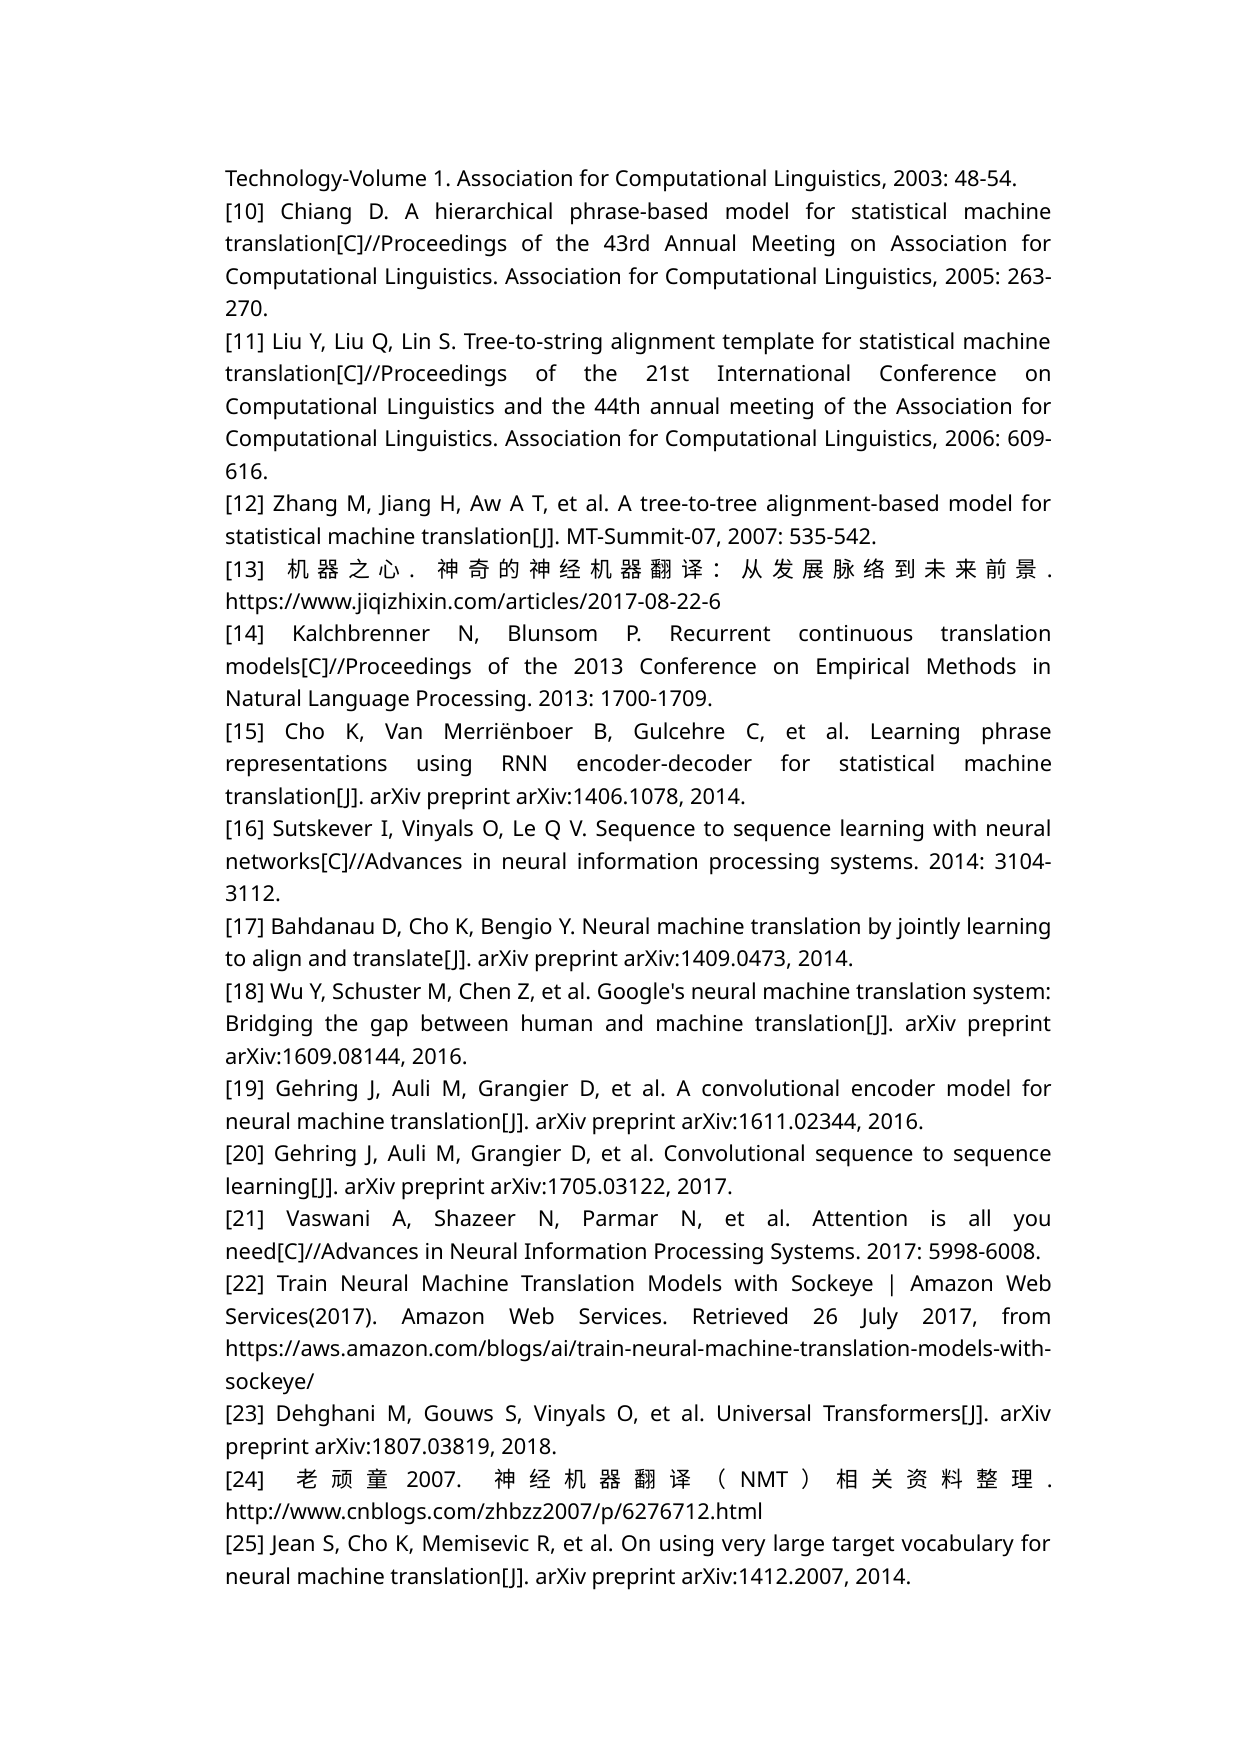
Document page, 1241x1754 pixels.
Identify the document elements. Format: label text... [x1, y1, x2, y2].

list [13] 机器之心. 神奇的神经机器翻译：从发展脉络到未来前景. https://www.jiqizhixin.com/articles/2017-08-22-6 [225, 552, 1053, 617]
list [15] Cho K, Van Merriënboer B, Gulcehre C, et al. Learning phrase representations using RNN encoder-decoder for statistical machine translation[J]. arXiv preprint arXiv:1406.1078, 2014. [225, 714, 1053, 812]
list [12] Zhang M, Jiang H, Aw A T, et al. A tree-to-tree alignment-based model for statistical machine translation[J]. MT-Summit-07, 2007: 535-542. [225, 487, 1053, 552]
list [22] Train Neural Machine Translation Models with Sockeye | Amazon Web Services(2017). Amazon Web Services. Retrieved 26 July 2017, from https://aws.amazon.com/blogs/ai/train-neural-machine-translation-models-with-sockeye/ [225, 1267, 1053, 1397]
list [17] Bahdanau D, Cho K, Bengio Y. Neural machine translation by jointly learning to align and translate[J]. arXiv preprint arXiv:1409.0473, 2014. [225, 909, 1053, 974]
list [24] 老顽童2007. 神经机器翻译（NMT）相关资料整理. http://www.cnblogs.com/zhbzz2007/p/6276712.html [225, 1462, 1053, 1527]
list [21] Vaswani A, Shazeer N, Parmar N, et al. Attention is all you need[C]//Advances in Neural Information Processing Systems. 2017: 5998-6008. [225, 1202, 1053, 1267]
list [18] Wu Y, Schuster M, Chen Z, et al. Google's neural machine translation system: Bridging the gap between human and machine translation[J]. arXiv preprint arXiv:1609.08144, 2016. [225, 974, 1053, 1072]
list [19] Gehring J, Auli M, Grangier D, et al. A convolutional encoder model for neural machine translation[J]. arXiv preprint arXiv:1611.02344, 2016. [225, 1072, 1053, 1137]
list [20] Gehring J, Auli M, Grangier D, et al. Convolutional sequence to sequence learning[J]. arXiv preprint arXiv:1705.03122, 2017. [225, 1137, 1053, 1202]
list [10] Chiang D. A hierarchical phrase-based model for statistical machine translation[C]//Proceedings of the 43rd Annual Meeting on Association for Computational Linguistics. Association for Computational Linguistics, 2005: 263-270. [225, 194, 1053, 324]
list [16] Sutskever I, Vinyals O, Le Q V. Sequence to sequence learning with neural networks[C]//Advances in neural information processing systems. 2014: 3104-3112. [225, 812, 1053, 909]
list [25] Jean S, Cho K, Memisevic R, et al. On using very large target vocabulary for neural machine translation[J]. arXiv preprint arXiv:1412.2007, 2014. [225, 1527, 1053, 1592]
list [11] Liu Y, Liu Q, Lin S. Tree-to-string alignment template for statistical machine translation[C]//Proceedings of the 21st International Conference on Computational Linguistics and the 44th annual meeting of the Association for Computational Linguistics. Association for Computational Linguistics, 2006: 609-616. [225, 324, 1053, 487]
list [225, 162, 1053, 194]
list [23] Dehghani M, Gouws S, Vinyals O, et al. Universal Transformers[J]. arXiv preprint arXiv:1807.03819, 2018. [225, 1397, 1053, 1462]
list [14] Kalchbrenner N, Blunsom P. Recurrent continuous translation models[C]//Proceedings of the 2013 Conference on Empirical Methods in Natural Language Processing. 2013: 1700-1709. [225, 617, 1053, 714]
